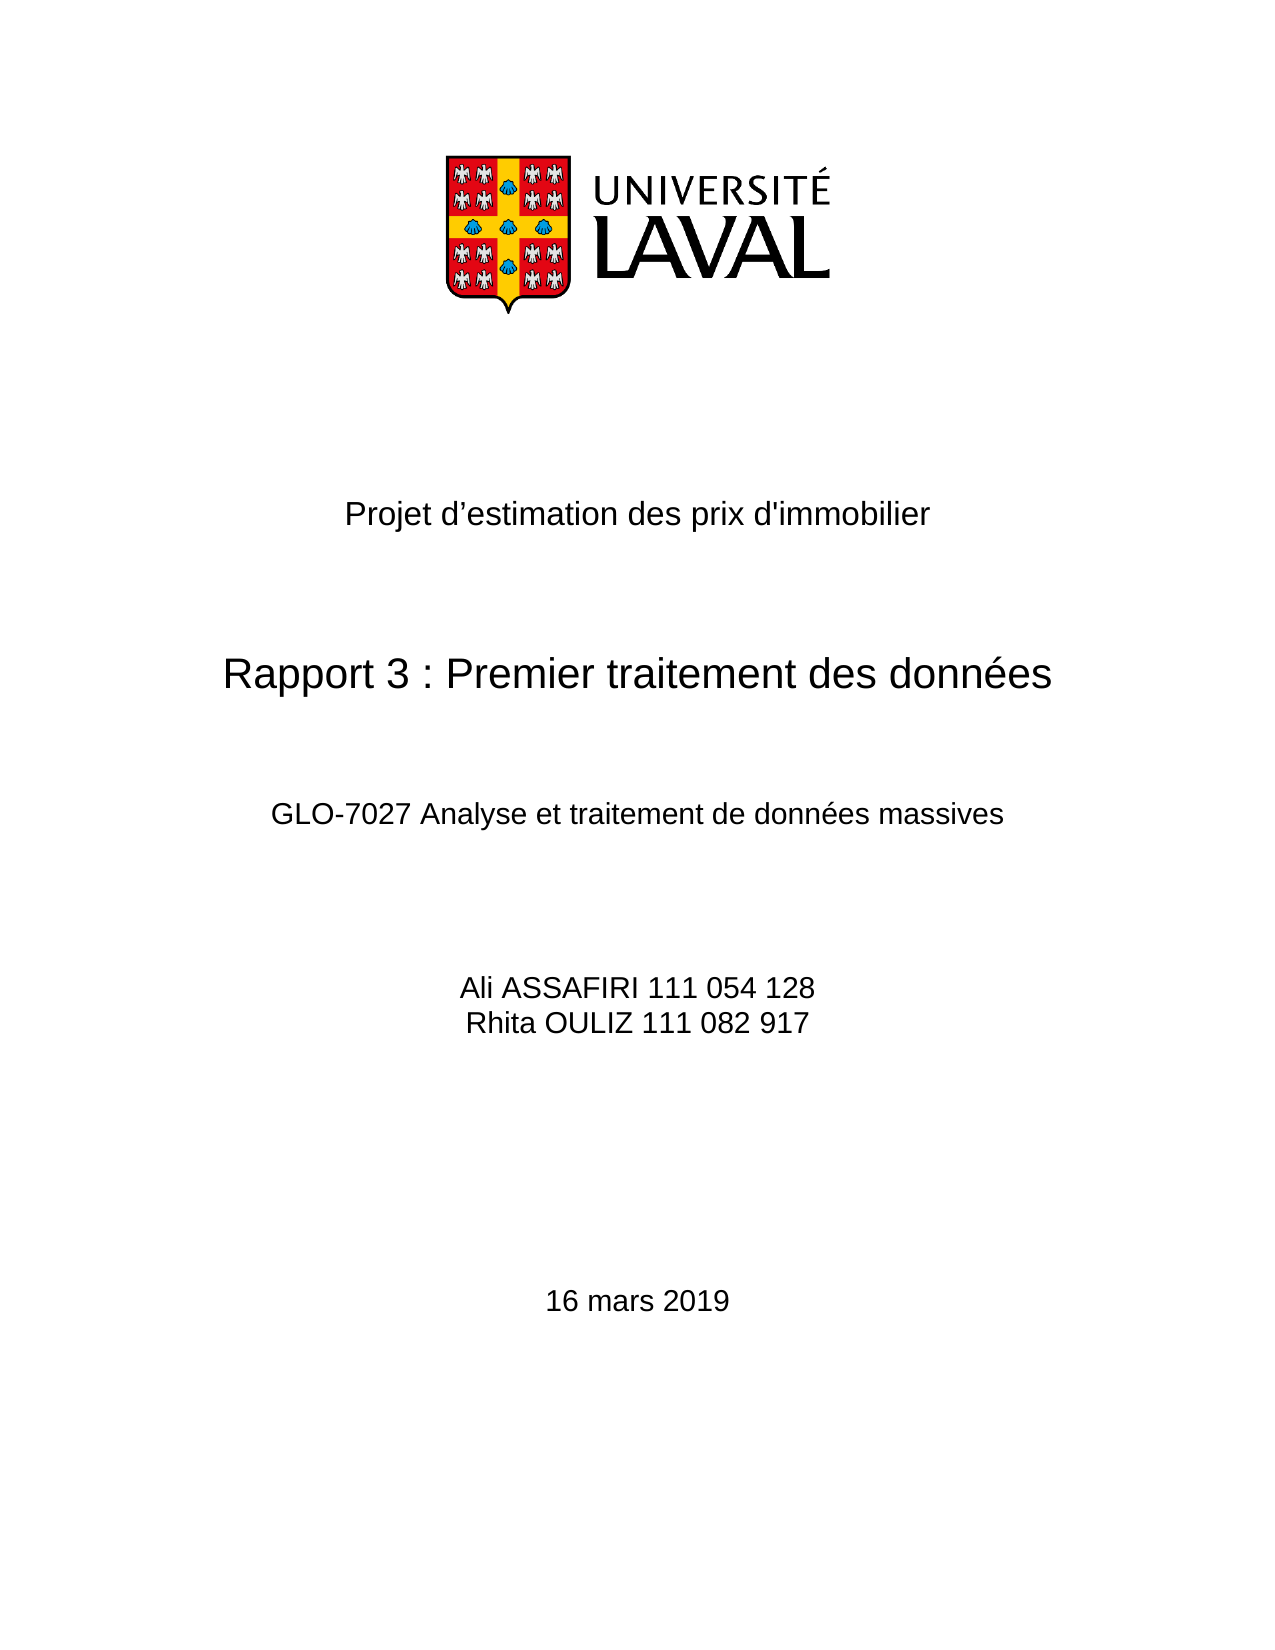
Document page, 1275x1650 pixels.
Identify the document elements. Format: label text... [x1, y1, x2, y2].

text Rhita OULIZ 111 082 917 [148, 1004, 1127, 1039]
text GLO-7027 Analyse et traitement de données massives [148, 796, 1127, 831]
text Rapport 3 : Premier traitement des données [148, 649, 1127, 698]
text Ali ASSAFIRI 111 054 128 [148, 970, 1127, 1004]
text 16 mars 2019 [148, 1283, 1127, 1318]
text Projet d’estimation des prix d'immobilier [148, 494, 1127, 532]
picture [440, 147, 835, 319]
